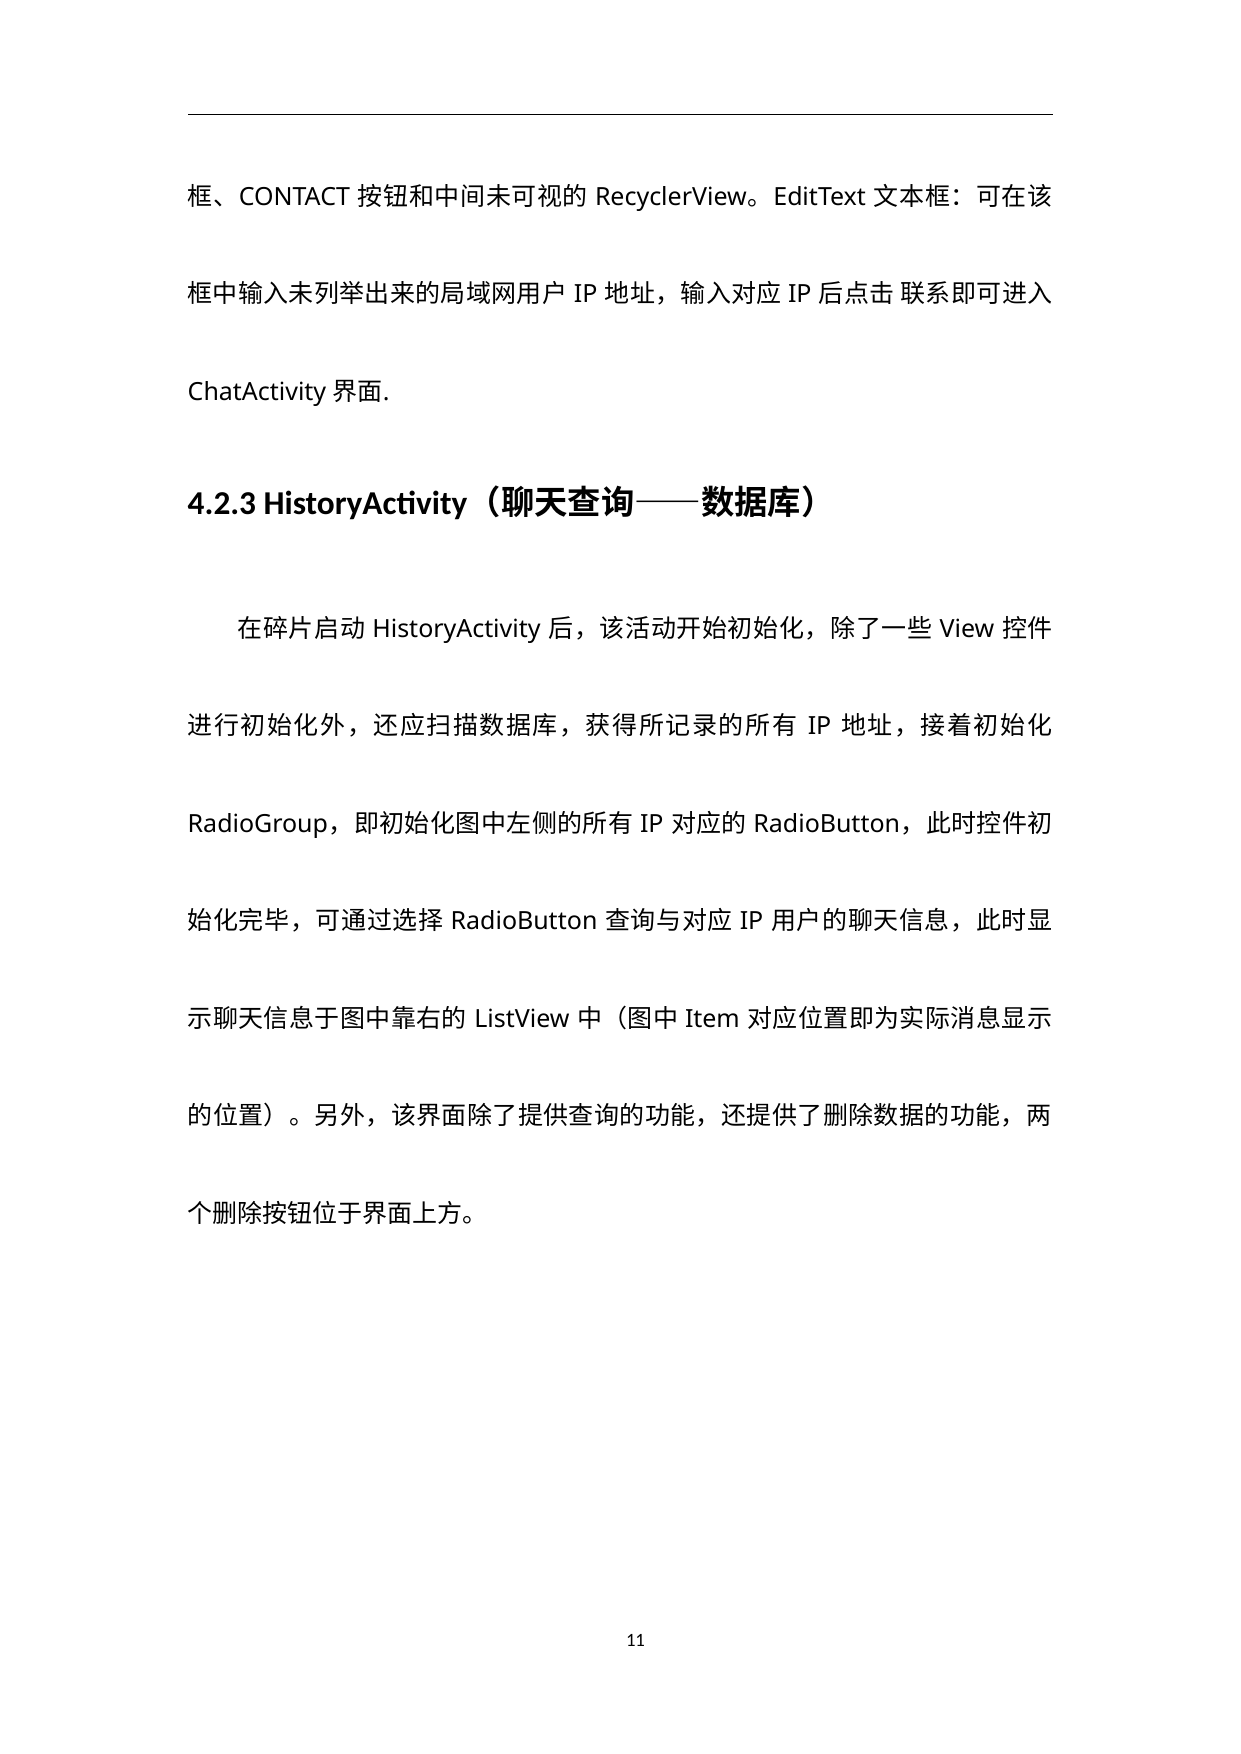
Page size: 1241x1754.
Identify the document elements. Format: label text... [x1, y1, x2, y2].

text 在碎片启动 HistoryActivity 后，该活动开始初始化，除了一些 View 控件进行初始化外，还应扫描数据库，获得所记录的所有 IP 地址，接着初始化 RadioGroup，即初始化图中左侧的所有 IP 对应的 RadioButton，此时控件初始化完毕，可通过选择 RadioButton 查询与对应 IP 用户的聊天信息，此时显示聊天信息于图中靠右的 ListView 中（图中 Item 对应位置即为实际消息显示的位置）。另外，该界面除了提供查询的功能，还提供了删除数据的功能，两个删除按钮位于界面上方。 [187, 594, 1053, 1244]
subtitle 4.2.3 HistoryActivity（聊天查询——数据库） [187, 467, 1053, 532]
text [187, 162, 1053, 422]
